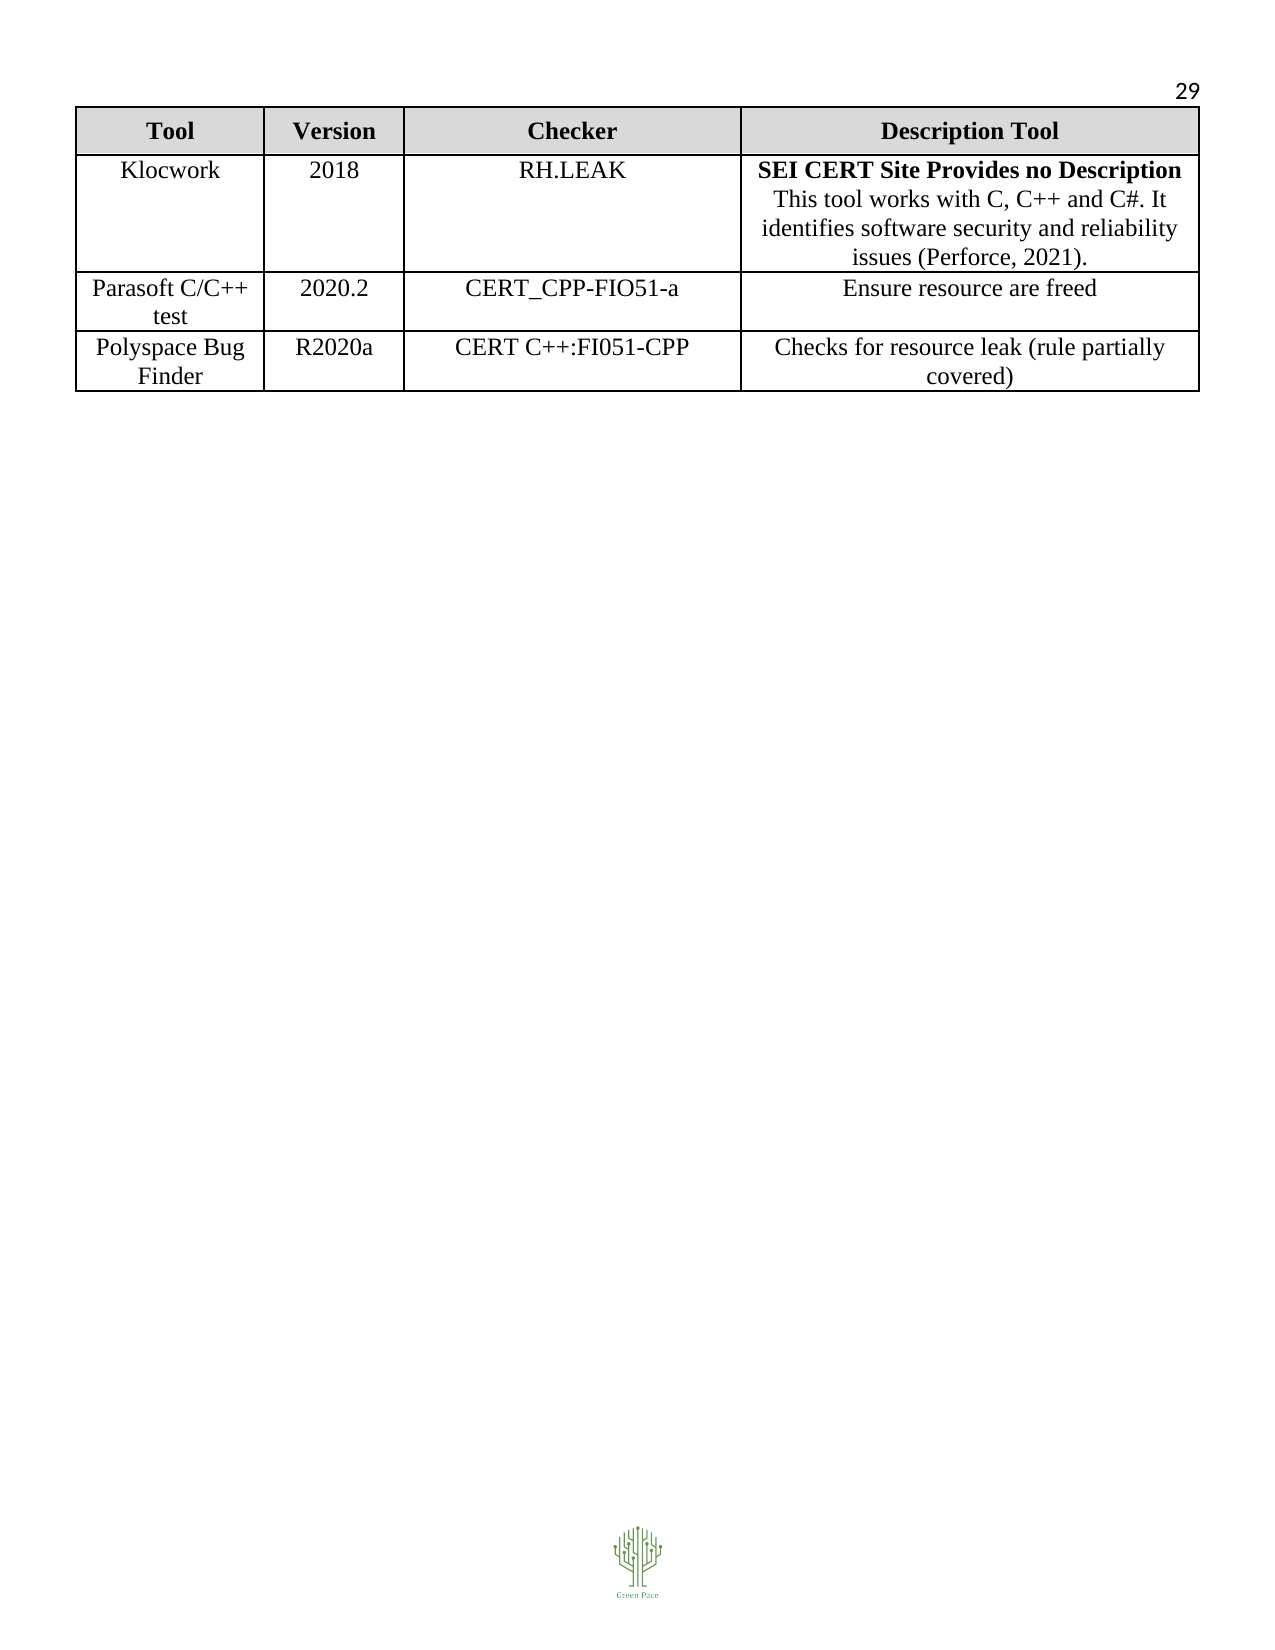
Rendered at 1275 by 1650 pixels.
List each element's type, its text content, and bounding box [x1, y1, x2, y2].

picture [605, 1521, 670, 1606]
table_cell Parasoft C/C++ test [77, 273, 263, 330]
table_header Tool [77, 108, 263, 153]
table_cell SEI CERT Site Provides no Description This tool works with C, C++ and C#. It identifies software security and reliability issues (Perforce, 2021). [742, 156, 1198, 271]
table_cell CERT_CPP-FIO51-a [405, 273, 740, 330]
table_cell Ensure resource are freed [742, 273, 1198, 330]
table_cell Checks for resource leak (rule partially covered) [742, 332, 1198, 390]
table_header Description Tool [742, 108, 1198, 153]
table_header Checker [405, 108, 740, 153]
table_header Version [265, 108, 403, 153]
table_cell R2020a [265, 332, 403, 390]
table_cell Polyspace Bug Finder [77, 332, 263, 390]
table_cell 2020.2 [265, 273, 403, 330]
table_cell Klocwork [77, 156, 263, 271]
table_cell RH.LEAK [405, 156, 740, 271]
table_cell CERT C++:FI051-CPP [405, 332, 740, 390]
table_cell 2018 [265, 156, 403, 271]
